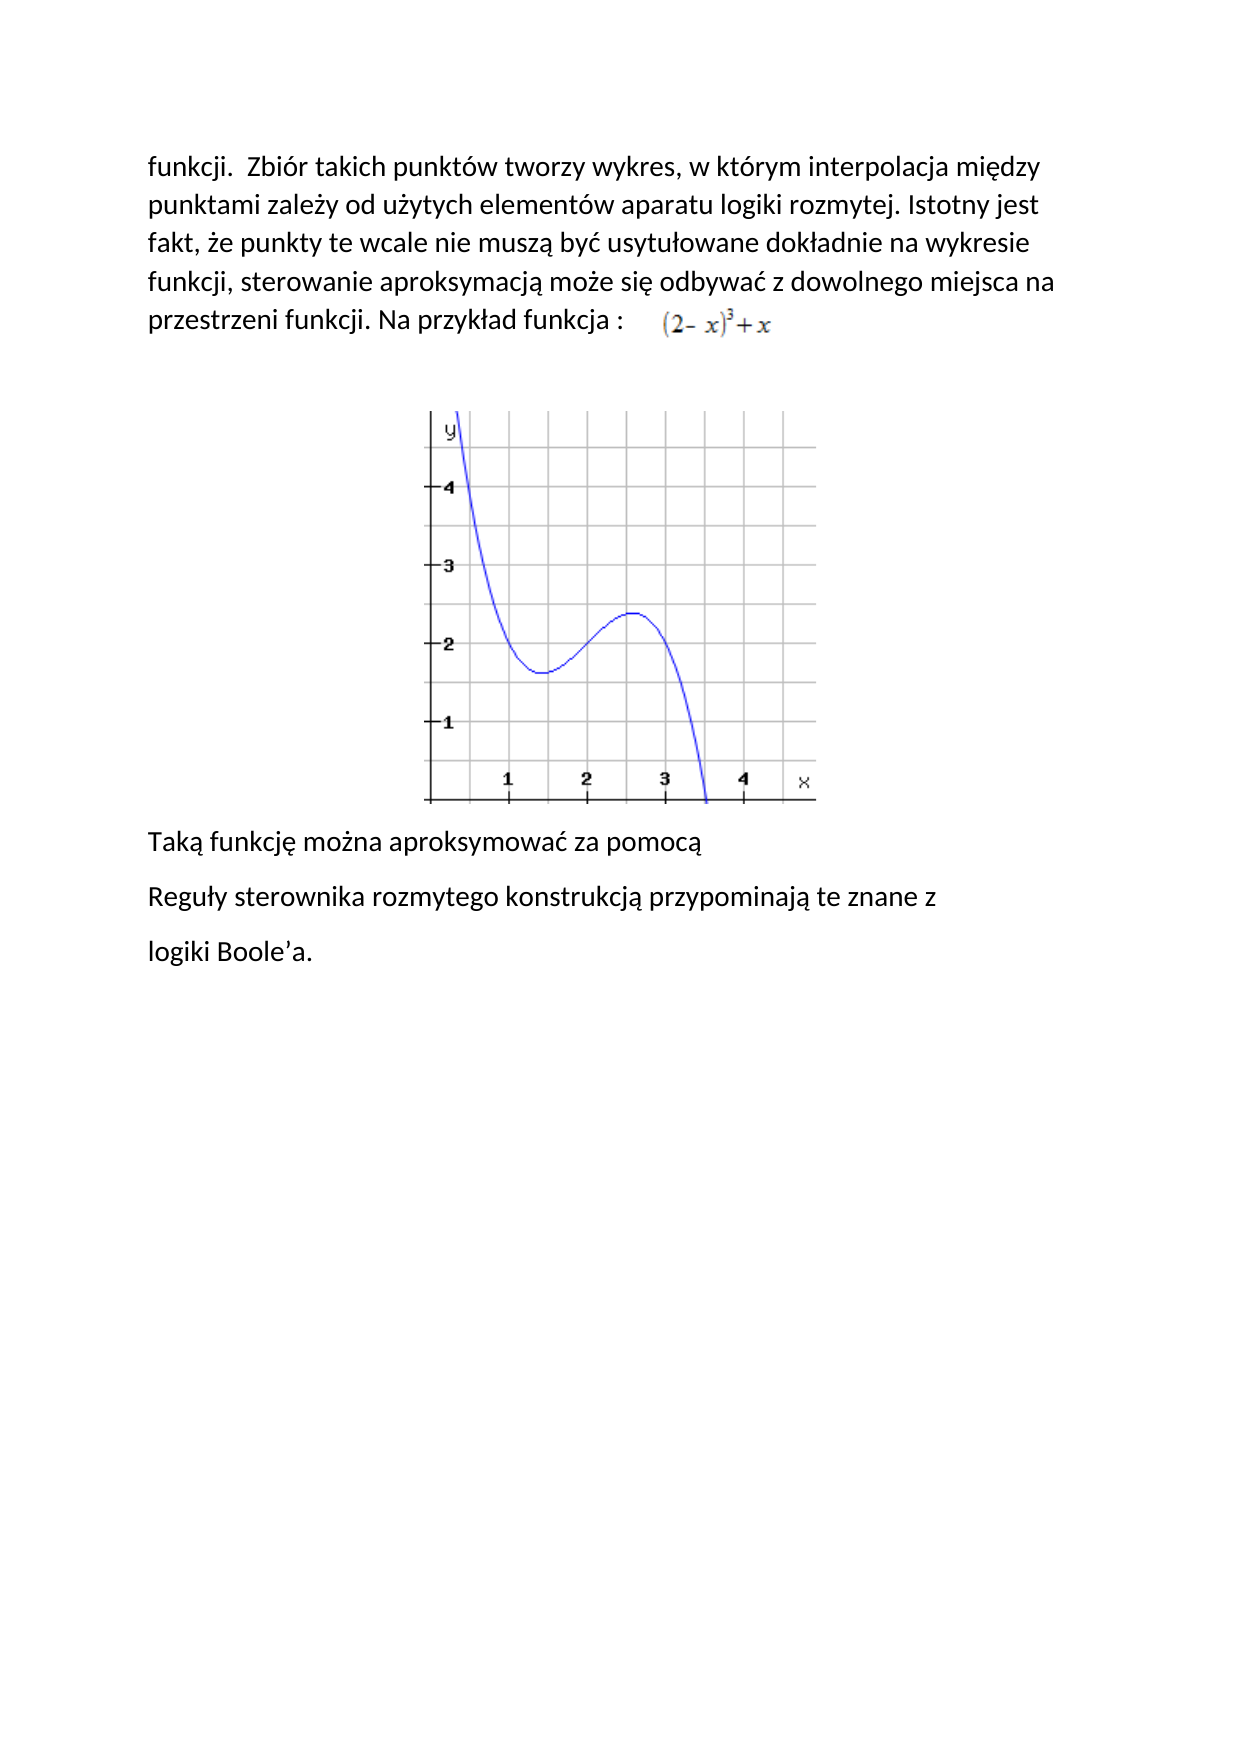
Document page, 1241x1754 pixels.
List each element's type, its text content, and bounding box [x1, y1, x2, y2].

text logiki Boole’a. [148, 933, 1093, 968]
picture [656, 304, 777, 339]
text Reguły sterownika rozmytego konstrukcją przypominają te znane z [148, 878, 1093, 913]
picture [424, 411, 817, 804]
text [148, 148, 1093, 337]
text Taką funkcję można aproksymować za pomocą [148, 823, 1093, 858]
